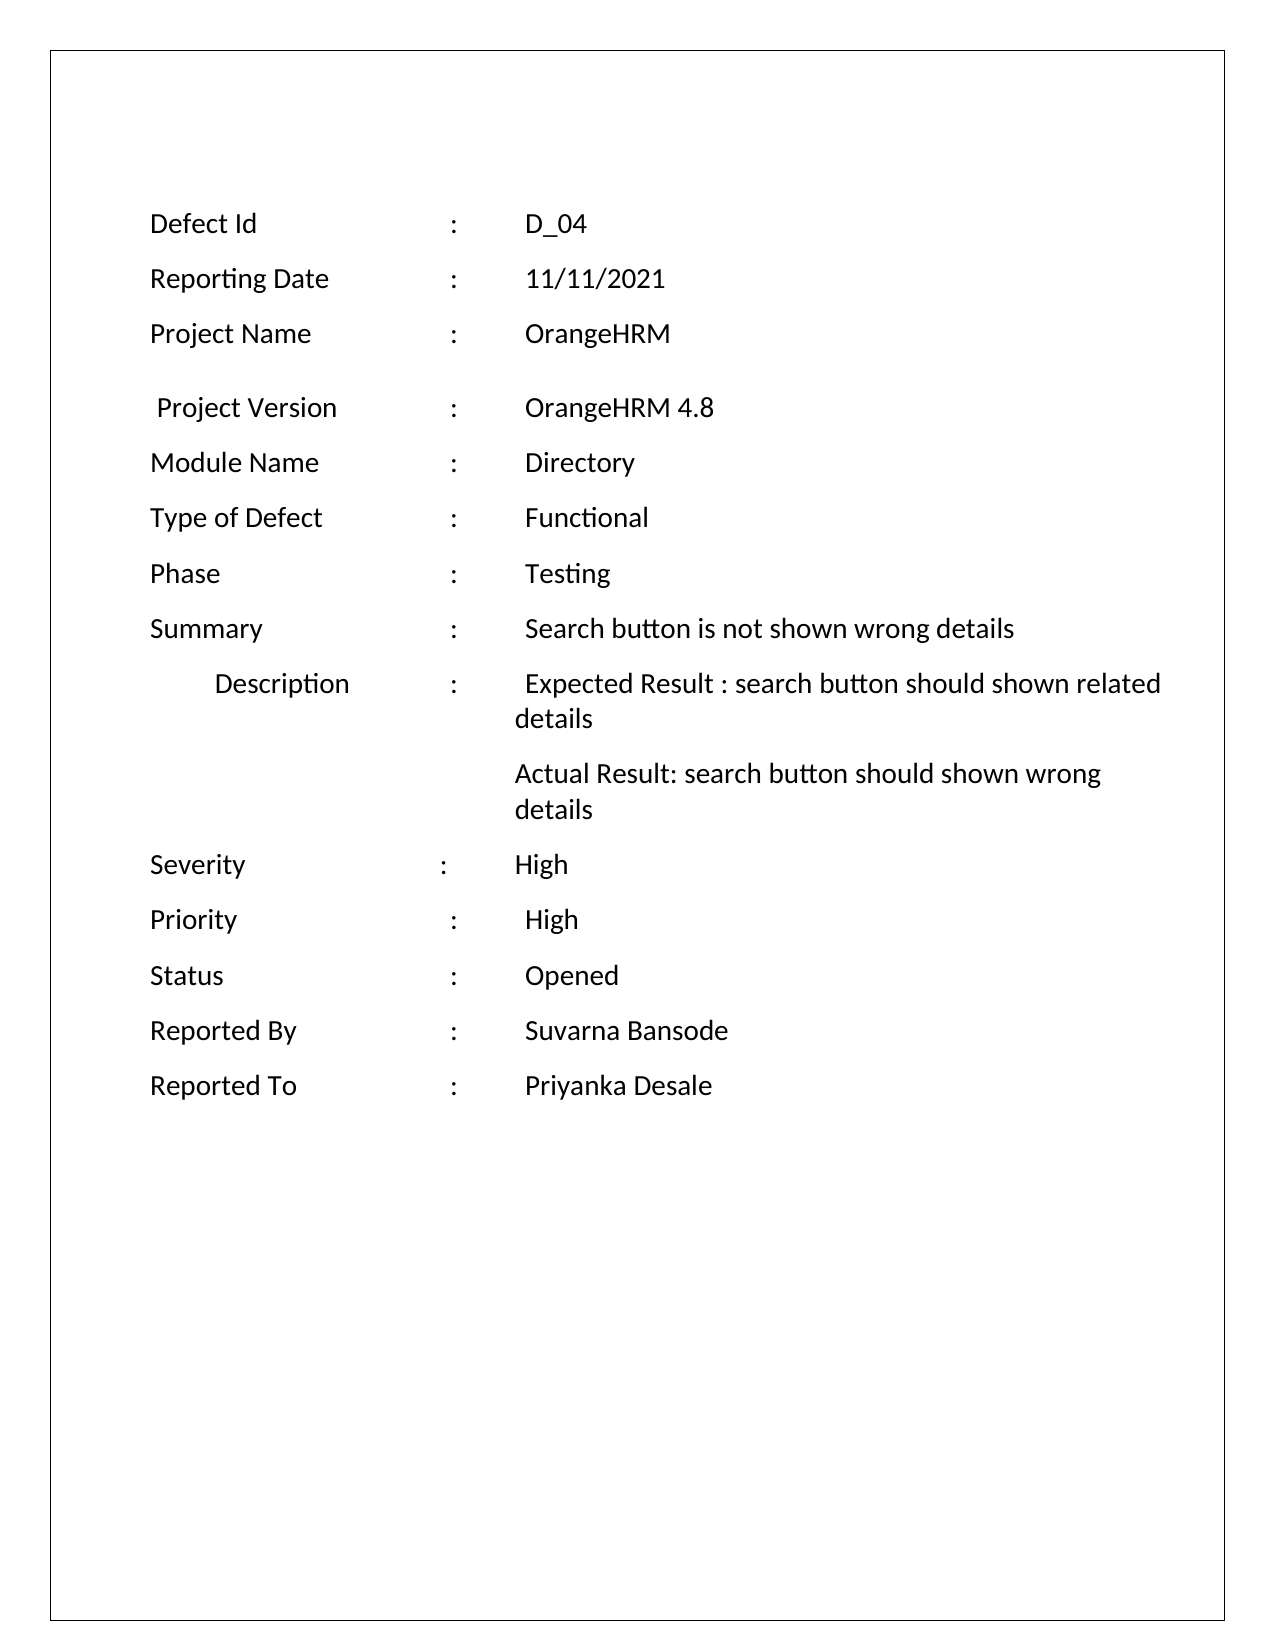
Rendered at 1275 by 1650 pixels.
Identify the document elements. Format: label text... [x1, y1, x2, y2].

text Phase : Testing [150, 555, 1179, 590]
text Defect Id : D_04 [150, 205, 1179, 241]
text Summary : Search button is not shown wrong details [150, 610, 1179, 645]
text Status : Opened [150, 957, 1179, 992]
text Reported By : Suvarna Bansode [150, 1012, 1179, 1047]
text Project Name : OrangeHRM [150, 315, 863, 351]
text Severity : High [150, 846, 1179, 882]
text Module Name : Directory [150, 444, 1179, 480]
text Reported To : Priyanka Desale [150, 1067, 1179, 1102]
text Description : Expected Result : search button should shown related details [214, 665, 1179, 736]
text Reporting Date : 11/11/2021 [150, 260, 1179, 296]
text Actual Result: search button should shown wrong details [214, 755, 1179, 827]
text Priority : High [150, 901, 1179, 937]
text Project Version : OrangeHRM 4.8 [150, 389, 863, 425]
text Type of Defect : Functional [150, 499, 1179, 535]
